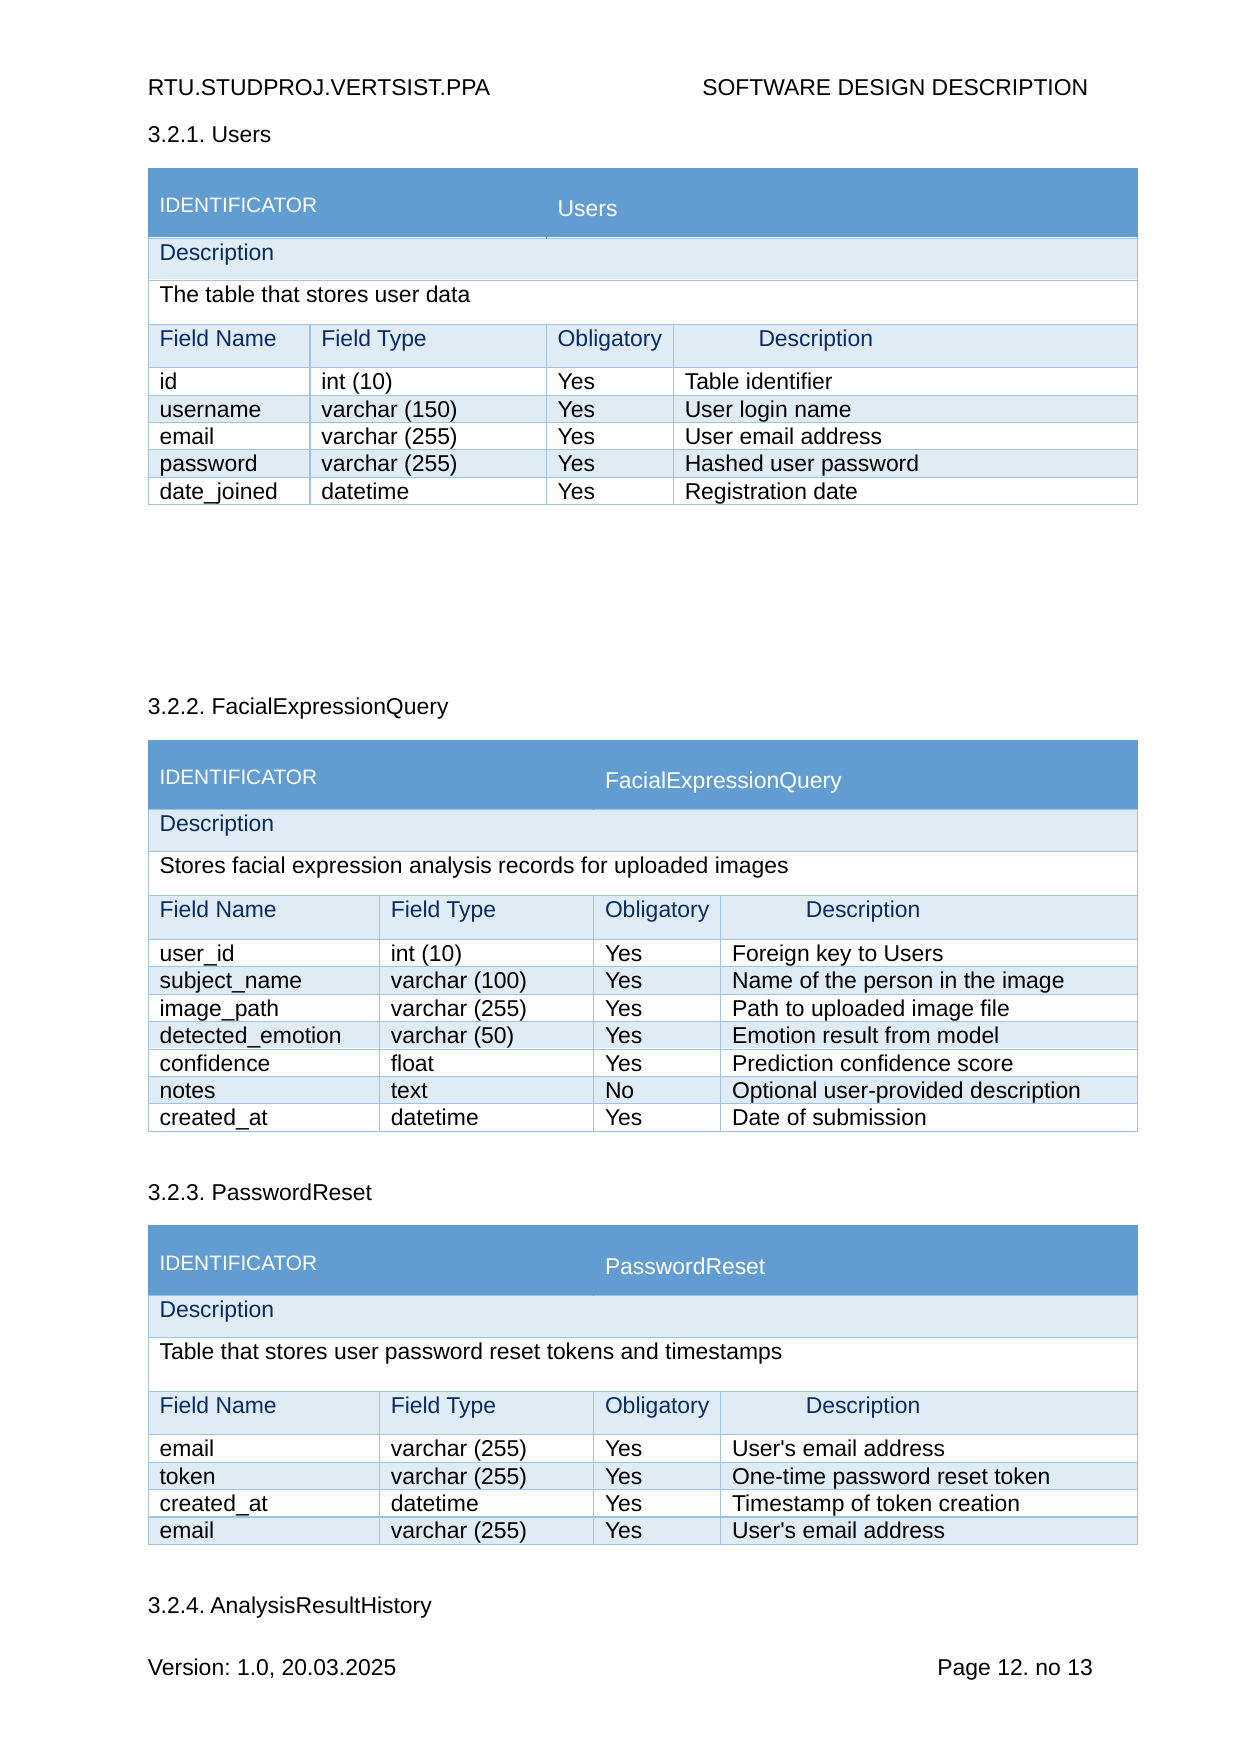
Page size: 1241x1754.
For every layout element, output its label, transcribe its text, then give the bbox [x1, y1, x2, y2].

table_cell Obligatory [594, 1392, 720, 1434]
table_cell Emotion result from model [721, 1022, 1137, 1048]
text 3.2.2. FacialExpressionQuery [148, 693, 1093, 719]
table_cell datetime [380, 1104, 593, 1131]
table_cell Registration date [674, 478, 1137, 504]
table_cell varchar (50) [380, 1022, 593, 1048]
table_cell created_at [149, 1490, 379, 1516]
table_header IDENTIFICATOR [149, 1226, 593, 1295]
table_cell Yes [547, 478, 673, 504]
table_cell One-time password reset token [721, 1463, 1137, 1489]
table_cell Description [721, 896, 1137, 939]
table_cell Yes [594, 1490, 720, 1516]
table_cell Field Name [149, 1392, 379, 1434]
table_cell Yes [594, 1435, 720, 1462]
table_cell datetime [311, 478, 546, 504]
text 3.2.4. AnalysisResultHistory [148, 1592, 1093, 1618]
table_cell datetime [380, 1490, 593, 1516]
table_cell Description [149, 1296, 1137, 1337]
table_cell Obligatory [594, 896, 720, 939]
table_cell Yes [594, 995, 720, 1021]
table_cell Table that stores user password reset tokens and timestamps [149, 1338, 1137, 1391]
table_header Users [547, 169, 1137, 237]
table_cell Obligatory [547, 325, 673, 367]
table_cell Yes [594, 1104, 720, 1131]
table_cell The table that stores user data [149, 281, 1137, 324]
table_cell created_at [149, 1104, 379, 1131]
table_cell int (10) [380, 940, 593, 966]
table_cell Path to uploaded image file [721, 995, 1137, 1021]
table_cell image_path [149, 995, 379, 1021]
table_cell Yes [594, 1518, 720, 1544]
table_header FacialExpressionQuery [594, 741, 1137, 809]
table_cell user_id [149, 940, 379, 966]
table_cell varchar (255) [380, 1435, 593, 1462]
table_cell Name of the person in the image [721, 967, 1137, 994]
text 3.2.1. Users [148, 121, 1093, 147]
table_cell text [380, 1077, 593, 1103]
table_header IDENTIFICATOR [149, 741, 593, 809]
table_cell varchar (255) [311, 423, 546, 449]
table_cell Stores facial expression analysis records for uploaded images [149, 852, 1137, 895]
table_cell float [380, 1050, 593, 1076]
table_header PasswordReset [594, 1226, 1137, 1295]
table_cell Hashed user password [674, 450, 1137, 477]
table_cell Description [674, 325, 1137, 367]
table_cell Prediction confidence score [721, 1050, 1137, 1076]
table_cell subject_name [149, 967, 379, 994]
table_cell Yes [547, 396, 673, 422]
table_cell Description [149, 810, 1137, 851]
table_cell varchar (255) [380, 1518, 593, 1544]
table_cell Foreign key to Users [721, 940, 1137, 966]
table_cell Field Name [149, 325, 309, 367]
table_cell Description [149, 239, 1137, 279]
table_cell Yes [594, 1050, 720, 1076]
table_cell varchar (100) [380, 967, 593, 994]
table_cell Yes [547, 423, 673, 449]
table_cell Description [721, 1392, 1137, 1434]
table_cell User login name [674, 396, 1137, 422]
table_cell date_joined [149, 478, 309, 504]
table_cell Yes [594, 1463, 720, 1489]
table_cell Yes [547, 368, 673, 394]
table_cell Field Type [380, 1392, 593, 1434]
table_header IDENTIFICATOR [149, 169, 546, 237]
table_cell confidence [149, 1050, 379, 1076]
table_cell email [149, 423, 309, 449]
table_cell Date of submission [721, 1104, 1137, 1131]
table_cell varchar (255) [380, 995, 593, 1021]
table_cell Timestamp of token creation [721, 1490, 1137, 1516]
table_cell token [149, 1463, 379, 1489]
table_cell email [149, 1518, 379, 1544]
table_cell User's email address [721, 1518, 1137, 1544]
table_cell detected_emotion [149, 1022, 379, 1048]
table_cell Table identifier [674, 368, 1137, 394]
table_cell id [149, 368, 309, 394]
table_cell notes [149, 1077, 379, 1103]
table_cell password [149, 450, 309, 477]
table_cell No [594, 1077, 720, 1103]
table_cell email [149, 1435, 379, 1462]
table_cell Yes [594, 940, 720, 966]
table_cell varchar (150) [311, 396, 546, 422]
table_cell Yes [547, 450, 673, 477]
table_cell Yes [594, 1022, 720, 1048]
text 3.2.3. PasswordReset [148, 1178, 1093, 1205]
table_cell varchar (255) [380, 1463, 593, 1489]
table_cell varchar (255) [311, 450, 546, 477]
table_cell Field Type [380, 896, 593, 939]
table_cell username [149, 396, 309, 422]
table_cell User's email address [721, 1435, 1137, 1462]
table_cell User email address [674, 423, 1137, 449]
table_cell Optional user-provided description [721, 1077, 1137, 1103]
table_cell Yes [594, 967, 720, 994]
table_cell int (10) [311, 368, 546, 394]
table_cell Field Type [311, 325, 546, 367]
table_cell Field Name [149, 896, 379, 939]
